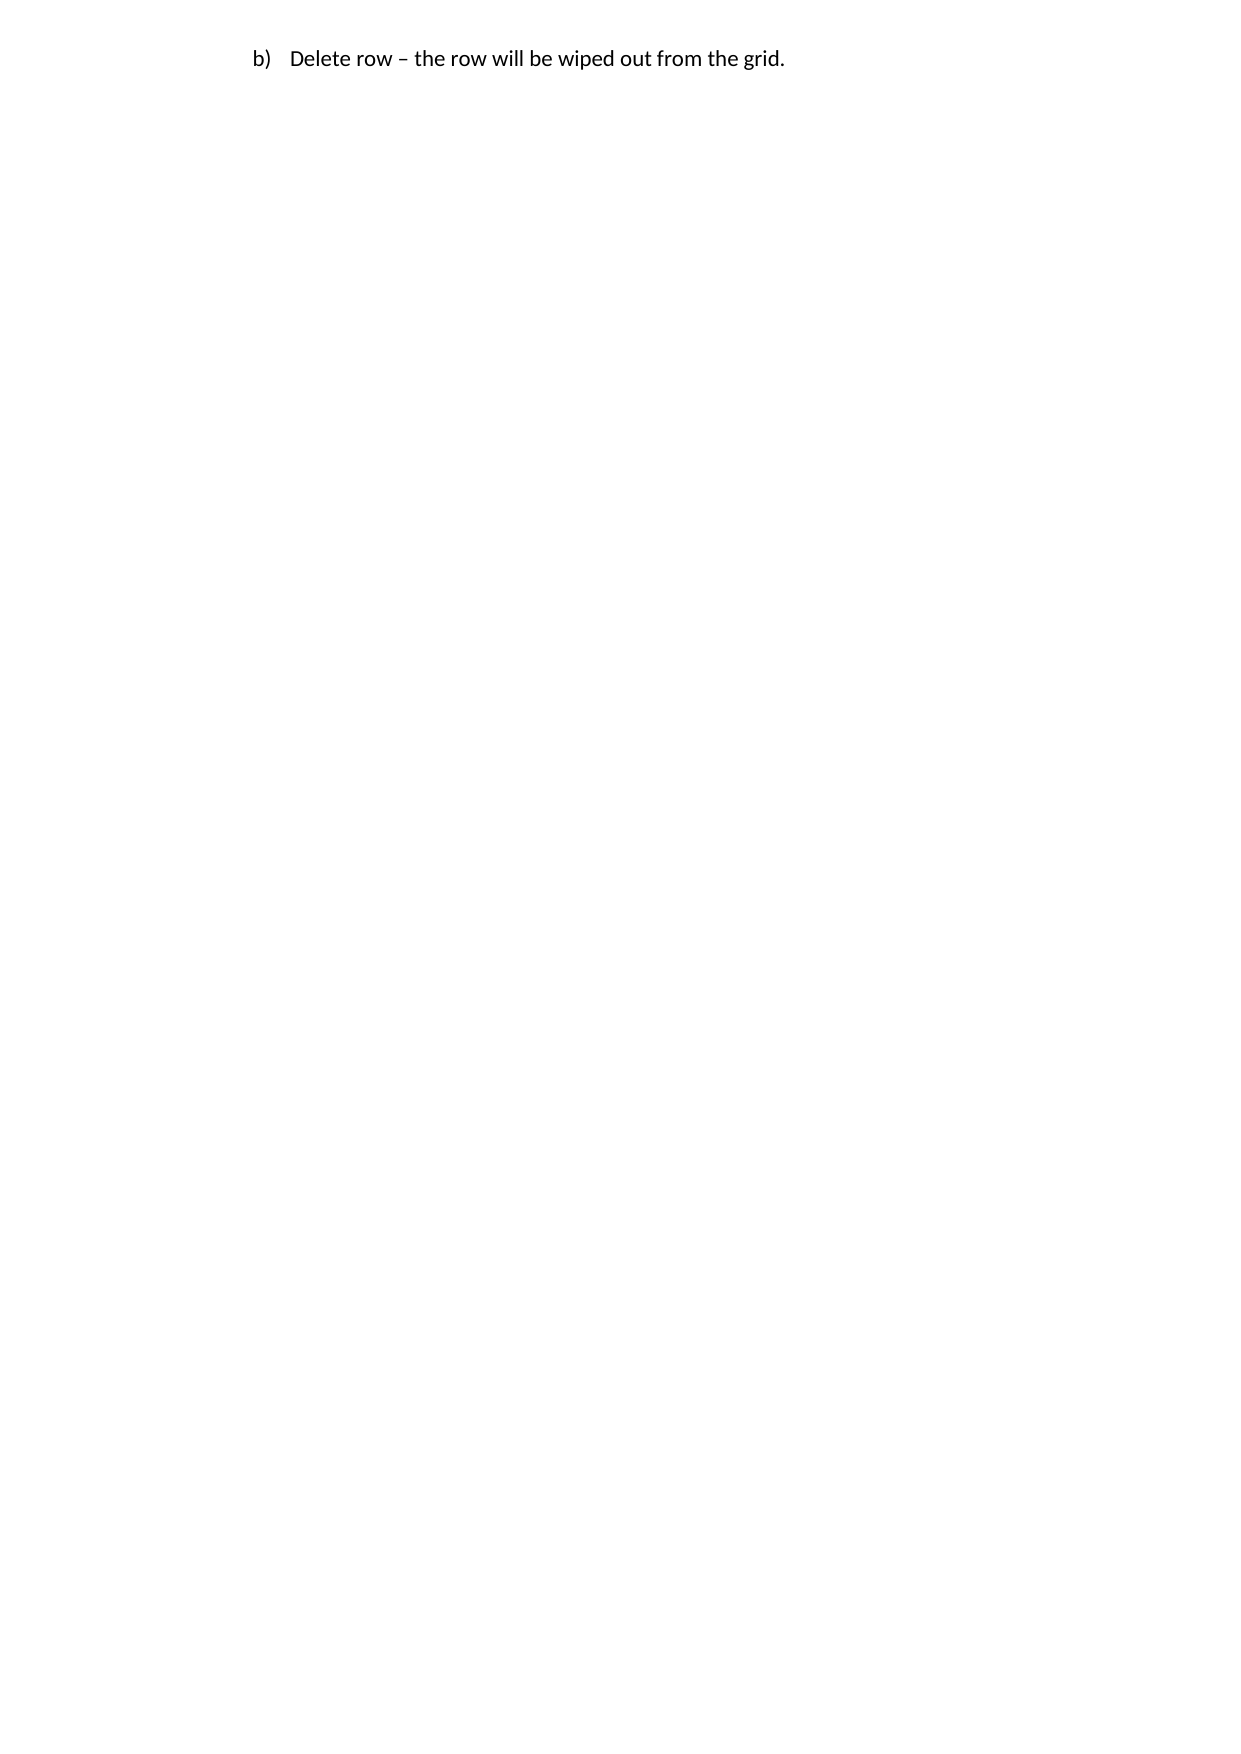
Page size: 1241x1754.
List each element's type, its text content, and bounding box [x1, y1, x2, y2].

list Delete row – the row will be wiped out from the grid. [252, 44, 1152, 72]
